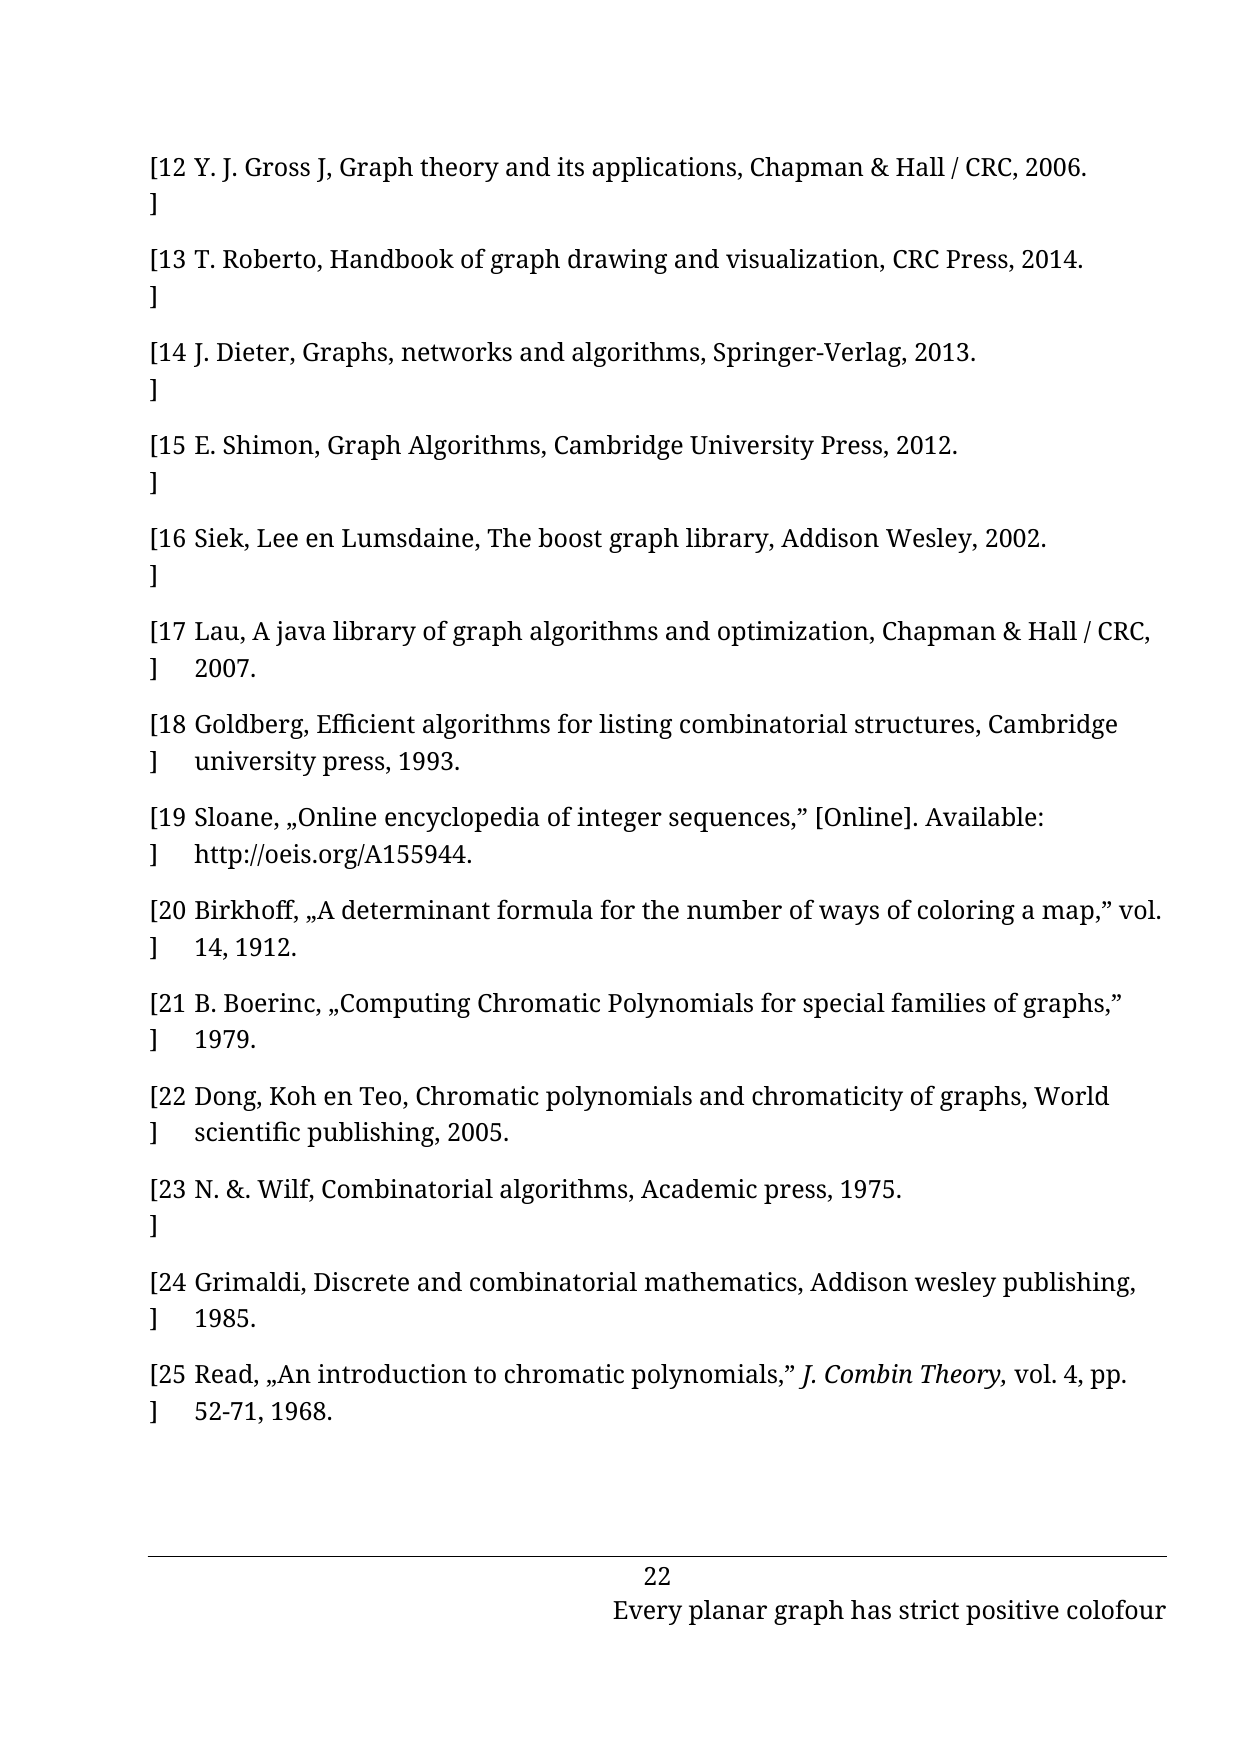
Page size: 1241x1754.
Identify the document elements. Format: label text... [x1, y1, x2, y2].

table_cell J. Dieter, Graphs, networks and algorithms, Springer-Verlag, 2013. [193, 334, 1167, 426]
table_cell [19] [148, 798, 192, 891]
table_cell [13] [148, 241, 192, 333]
table_cell [25] [148, 1356, 192, 1448]
table_cell E. Shimon, Graph Algorithms, Cambridge University Press, 2012. [193, 426, 1167, 519]
table_cell [14] [148, 334, 192, 426]
table_cell Read, „An introduction to chromatic polynomials,” J. Combin Theory, vol. 4, pp. 52-71, 1968. [193, 1356, 1167, 1448]
table_cell Lau, A java library of graph algorithms and optimization, Chapman & Hall / CRC, 2007. [193, 612, 1167, 705]
table_cell Y. J. Gross J, Graph theory and its applications, Chapman & Hall / CRC, 2006. [193, 148, 1167, 241]
table_cell [15] [148, 426, 192, 519]
table_cell [21] [148, 984, 192, 1077]
table_cell Dong, Koh en Teo, Chromatic polynomials and chromaticity of graphs, World scientific publishing, 2005. [193, 1077, 1167, 1170]
table_cell Birkhoff, „A determinant formula for the number of ways of coloring a map,” vol. 14, 1912. [193, 891, 1167, 984]
table_cell Sloane, „Online encyclopedia of integer sequences,” [Online]. Available: http://oeis.org/A155944. [193, 798, 1167, 891]
table_cell [23] [148, 1170, 192, 1263]
table_cell [20] [148, 891, 192, 984]
table_cell [17] [148, 612, 192, 705]
table_cell Grimaldi, Discrete and combinatorial mathematics, Addison wesley publishing, 1985. [193, 1263, 1167, 1356]
table_cell Goldberg, Efficient algorithms for listing combinatorial structures, Cambridge university press, 1993. [193, 705, 1167, 798]
table_cell [24] [148, 1263, 192, 1356]
table_cell [12] [148, 148, 192, 241]
table_cell N. &. Wilf, Combinatorial algorithms, Academic press, 1975. [193, 1170, 1167, 1263]
table_cell Siek, Lee en Lumsdaine, The boost graph library, Addison Wesley, 2002. [193, 519, 1167, 612]
table_cell T. Roberto, Handbook of graph drawing and visualization, CRC Press, 2014. [193, 241, 1167, 333]
table_cell [22] [148, 1077, 192, 1170]
table_cell B. Boerinc, „Computing Chromatic Polynomials for special families of graphs,” 1979. [193, 984, 1167, 1077]
table_cell [18] [148, 705, 192, 798]
table_cell [16] [148, 519, 192, 612]
